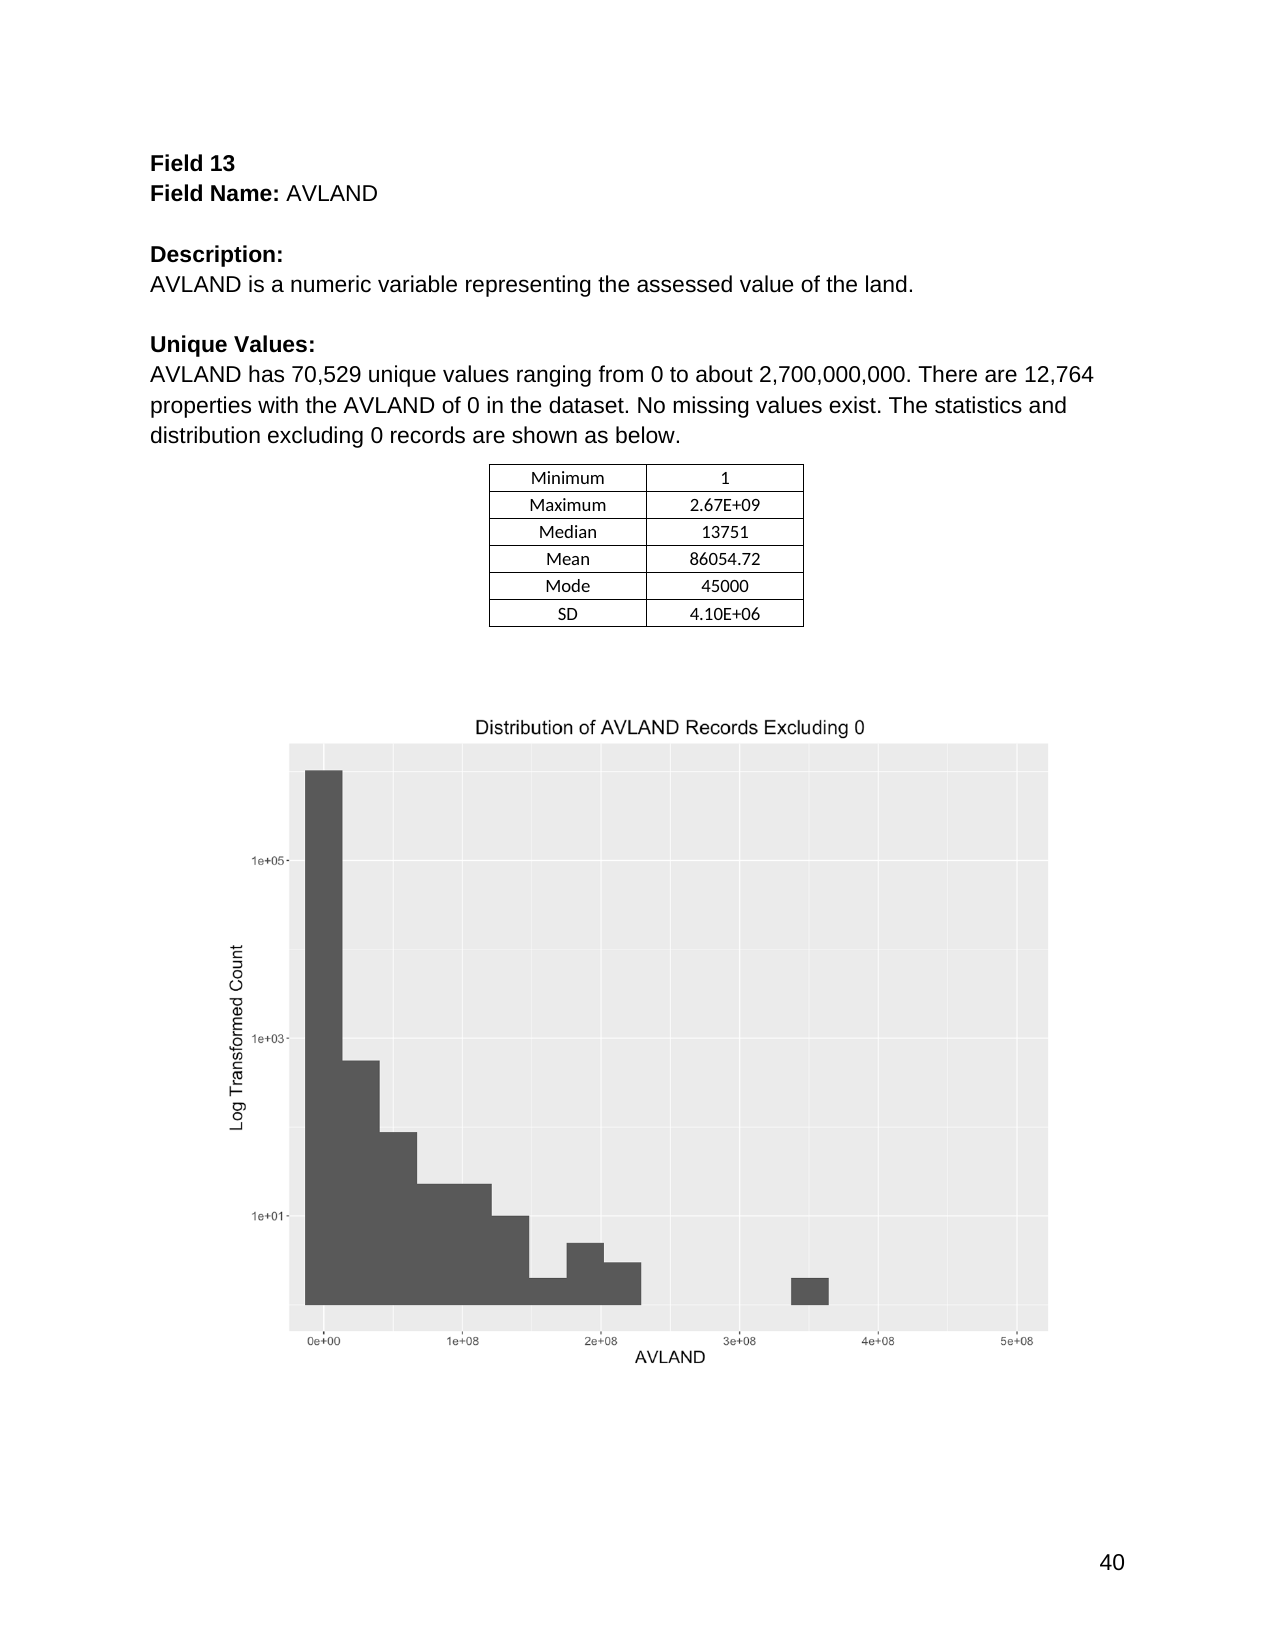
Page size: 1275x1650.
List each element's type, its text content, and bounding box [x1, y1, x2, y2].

table_cell 13751 [647, 519, 803, 545]
table_cell 86054.72 [647, 546, 803, 572]
text AVLAND is a numeric variable representing the assessed value of the land. [150, 271, 1125, 297]
text Field 13 [150, 150, 1125, 176]
table_header 1 [647, 465, 803, 491]
table_header Minimum [490, 465, 646, 491]
picture [227, 715, 1049, 1365]
table_cell Median [490, 519, 646, 545]
table_cell 2.67E+09 [647, 492, 803, 518]
table_cell Mode [490, 573, 646, 599]
table_cell SD [490, 600, 646, 626]
text Description: [150, 241, 1125, 267]
table_cell 45000 [647, 573, 803, 599]
text Field Name: AVLAND [150, 180, 1125, 207]
table_cell 4.10E+06 [647, 600, 803, 626]
text Unique Values: [150, 331, 1125, 358]
table_cell Mean [490, 546, 646, 572]
table_cell Maximum [490, 492, 646, 518]
text AVLAND has 70,529 unique values ranging from 0 to about 2,700,000,000. There are 12,764 properties with the AVLAND of 0 in the dataset. No missing values exist. The statistics and distribution excluding 0 records are shown as below. [150, 361, 1125, 448]
